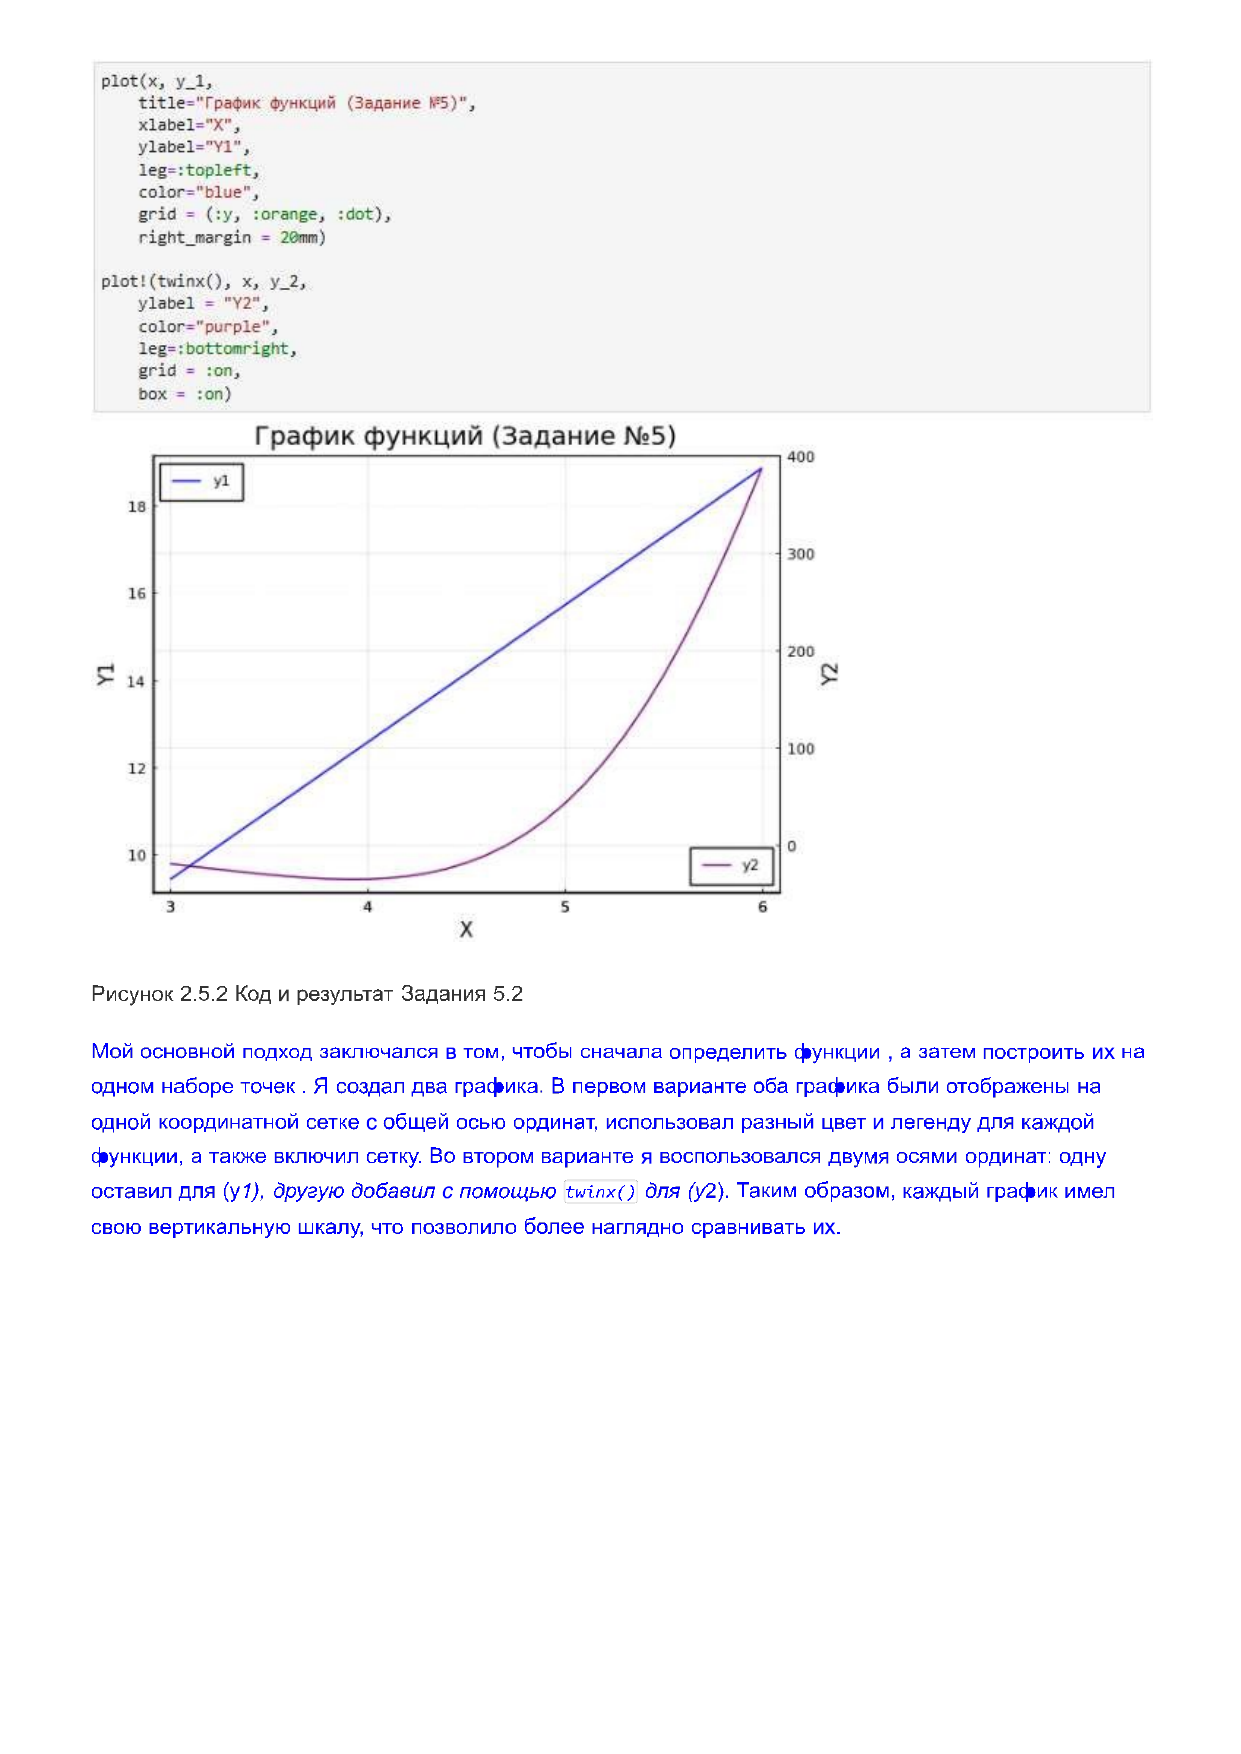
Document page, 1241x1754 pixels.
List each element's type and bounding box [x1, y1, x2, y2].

picture [742, 1113, 814, 1134]
picture [91, 1186, 172, 1199]
picture [159, 1113, 298, 1134]
picture [366, 1152, 422, 1169]
picture [828, 1152, 889, 1168]
picture [149, 1222, 291, 1239]
picture [513, 1117, 598, 1134]
picture [91, 1113, 151, 1133]
picture [273, 1182, 345, 1203]
picture [903, 1182, 979, 1202]
picture [92, 1043, 133, 1059]
picture [456, 1117, 506, 1130]
picture [753, 1077, 789, 1094]
picture [1078, 1081, 1100, 1094]
picture [298, 1222, 363, 1239]
picture [918, 1047, 975, 1059]
picture [822, 1117, 867, 1133]
picture [91, 59, 1154, 942]
picture [319, 1047, 438, 1059]
picture [645, 1182, 681, 1199]
picture [209, 1152, 267, 1164]
picture [737, 1182, 797, 1199]
picture [383, 1113, 449, 1133]
picture [542, 1152, 634, 1168]
picture [1122, 1047, 1145, 1059]
picture [236, 985, 272, 1005]
picture [670, 1047, 787, 1064]
picture [92, 1147, 183, 1168]
picture [92, 985, 174, 1006]
picture [573, 1081, 646, 1098]
picture [796, 1077, 880, 1098]
picture [297, 989, 394, 1006]
picture [223, 1182, 264, 1203]
picture [804, 1181, 895, 1203]
picture [178, 1186, 215, 1202]
picture [606, 1117, 734, 1130]
picture [336, 1081, 405, 1097]
picture [274, 1152, 359, 1164]
picture [459, 1186, 557, 1202]
picture [965, 1152, 1050, 1168]
picture [411, 1081, 448, 1097]
picture [977, 1117, 1014, 1133]
picture [1060, 1152, 1107, 1169]
picture [512, 1042, 572, 1059]
picture [306, 1117, 359, 1130]
picture [552, 1077, 565, 1094]
picture [430, 1147, 455, 1164]
picture [896, 1152, 957, 1164]
picture [313, 1077, 328, 1094]
picture [580, 1047, 663, 1059]
picture [455, 1077, 543, 1098]
picture [794, 1043, 880, 1064]
picture [946, 1077, 1069, 1098]
picture [240, 1081, 296, 1094]
picture [1022, 1113, 1094, 1133]
picture [91, 1081, 154, 1097]
picture [352, 1182, 436, 1199]
picture [493, 985, 523, 1002]
picture [987, 1182, 1059, 1203]
picture [191, 1152, 202, 1164]
picture [891, 1117, 972, 1134]
picture [688, 1182, 729, 1203]
picture [243, 1047, 313, 1062]
picture [592, 1222, 684, 1238]
picture [463, 1152, 533, 1168]
picture [140, 1043, 235, 1059]
picture [887, 1077, 939, 1094]
picture [900, 1047, 911, 1059]
picture [691, 1222, 806, 1239]
picture [463, 1047, 505, 1062]
picture [412, 1222, 517, 1235]
picture [180, 985, 228, 1002]
picture [524, 1217, 585, 1235]
picture [983, 1047, 1085, 1064]
picture [162, 1077, 234, 1098]
picture [654, 1081, 747, 1098]
picture [92, 1222, 142, 1235]
picture [371, 1222, 404, 1235]
picture [401, 985, 486, 1005]
picture [1065, 1186, 1115, 1199]
picture [660, 1152, 821, 1164]
picture [563, 1179, 639, 1205]
